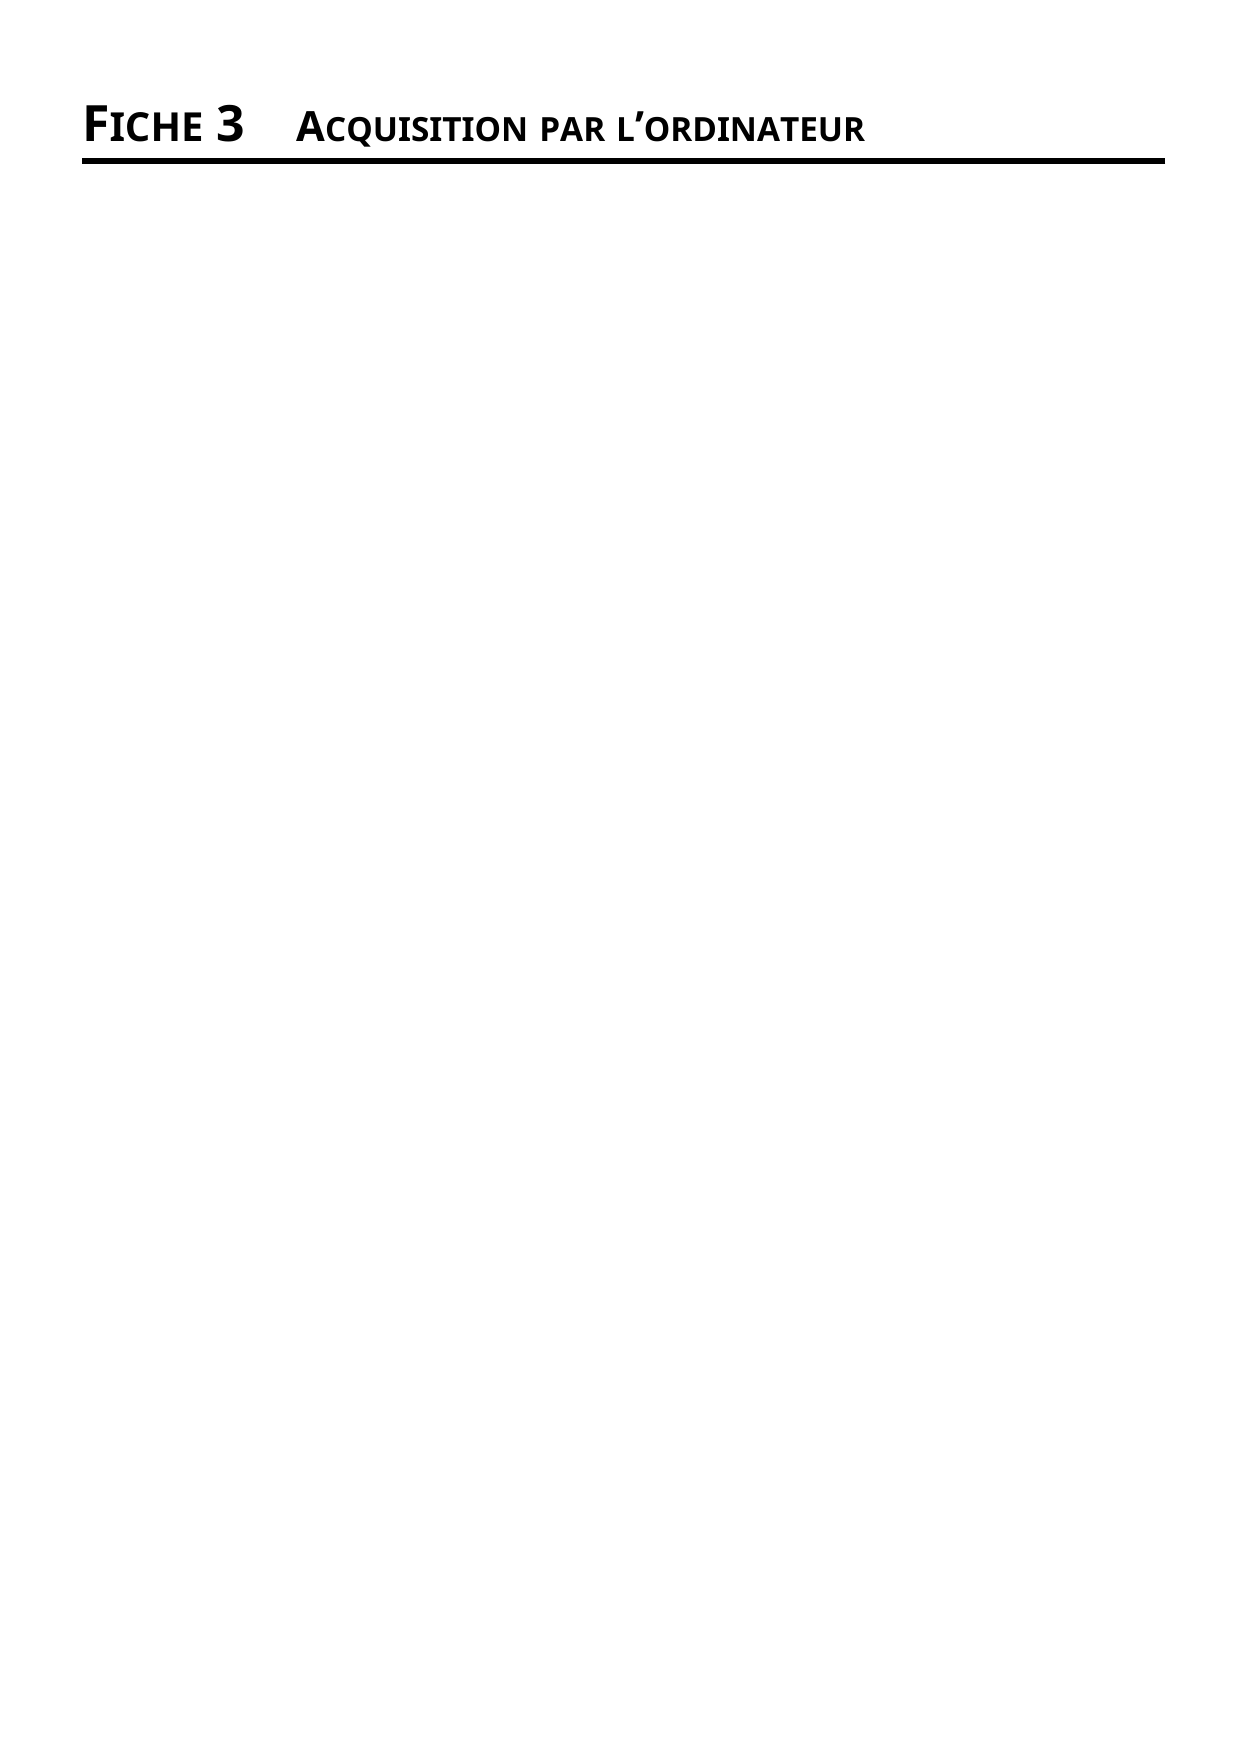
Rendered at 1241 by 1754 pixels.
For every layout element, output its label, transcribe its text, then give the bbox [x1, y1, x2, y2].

subtitle Acquisition par l’ordinateur [82, 87, 1165, 158]
